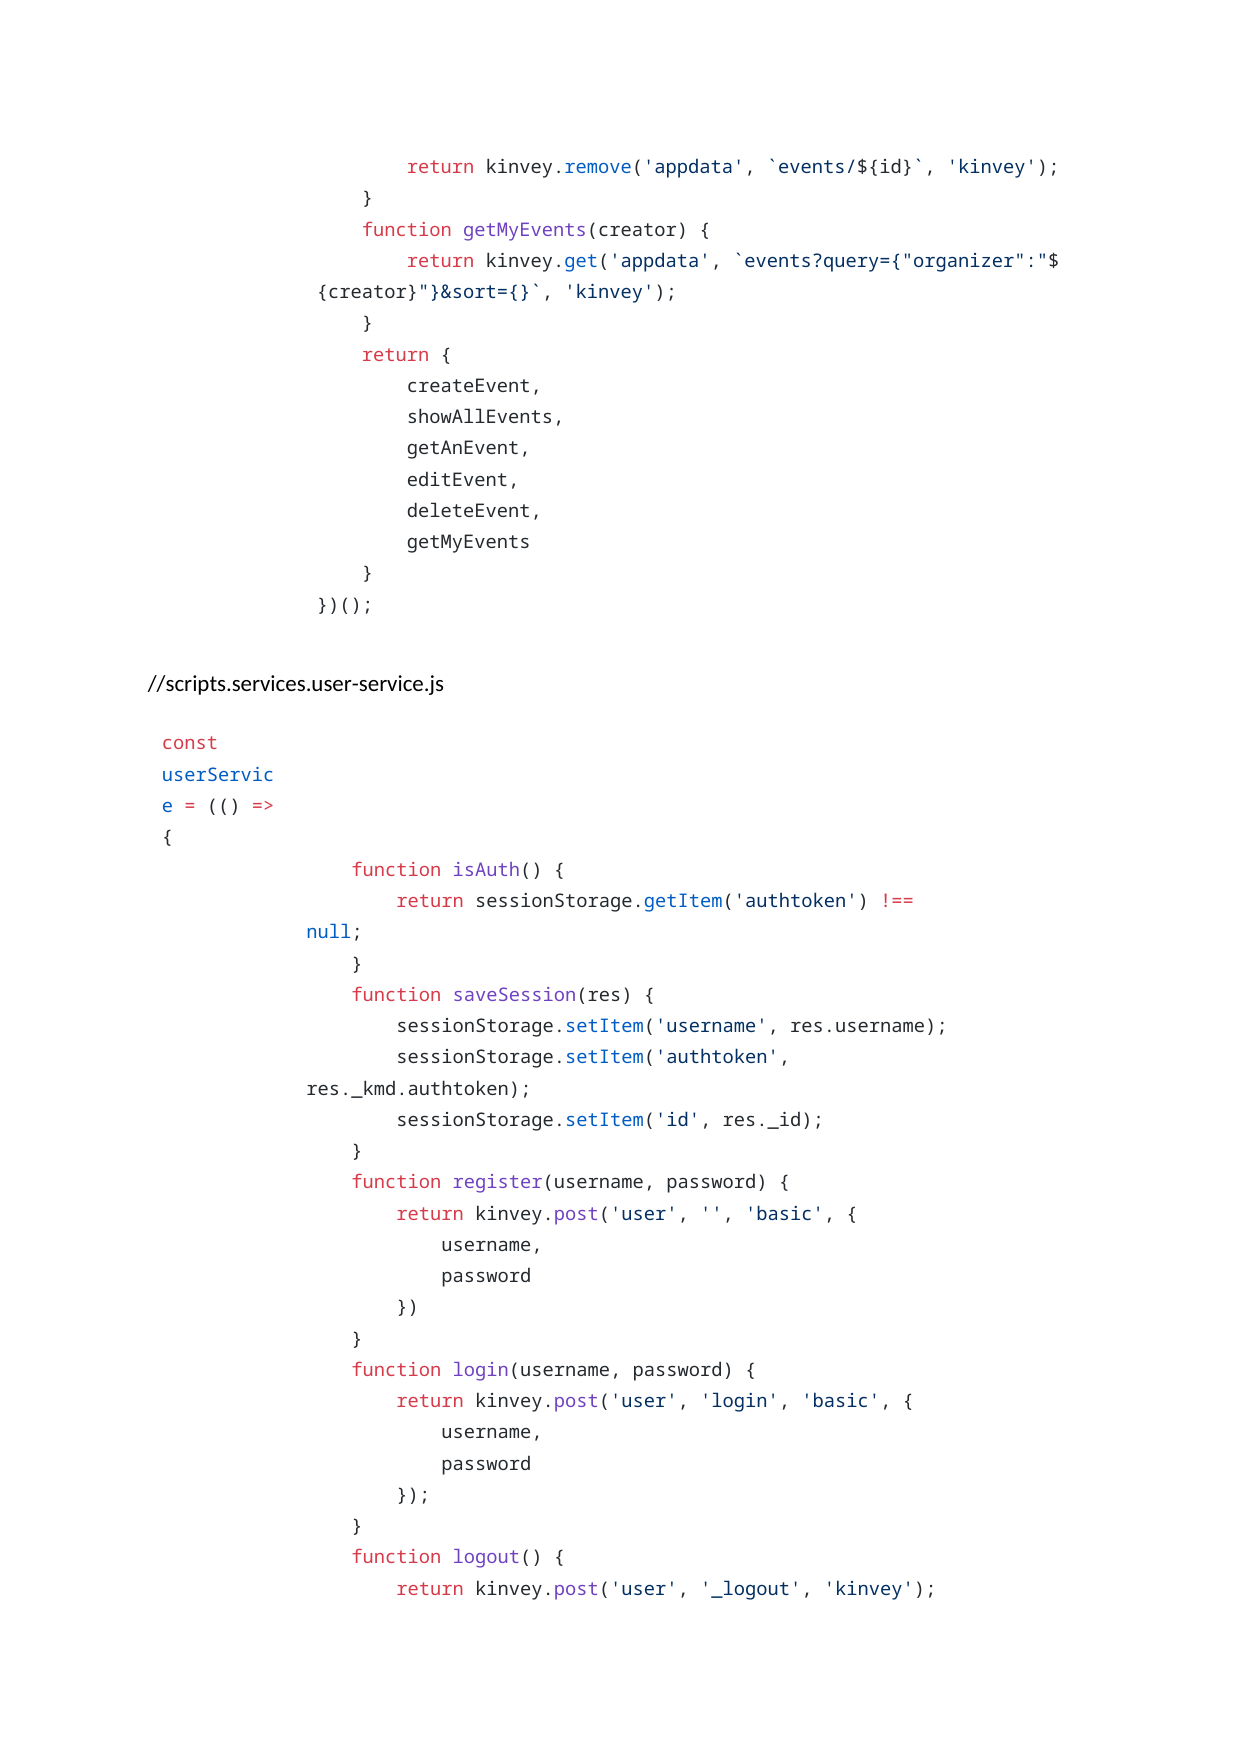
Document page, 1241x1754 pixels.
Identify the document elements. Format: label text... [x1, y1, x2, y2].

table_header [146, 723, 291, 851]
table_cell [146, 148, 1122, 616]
text //scripts.services.user-service.js [148, 669, 1093, 697]
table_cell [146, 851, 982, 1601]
